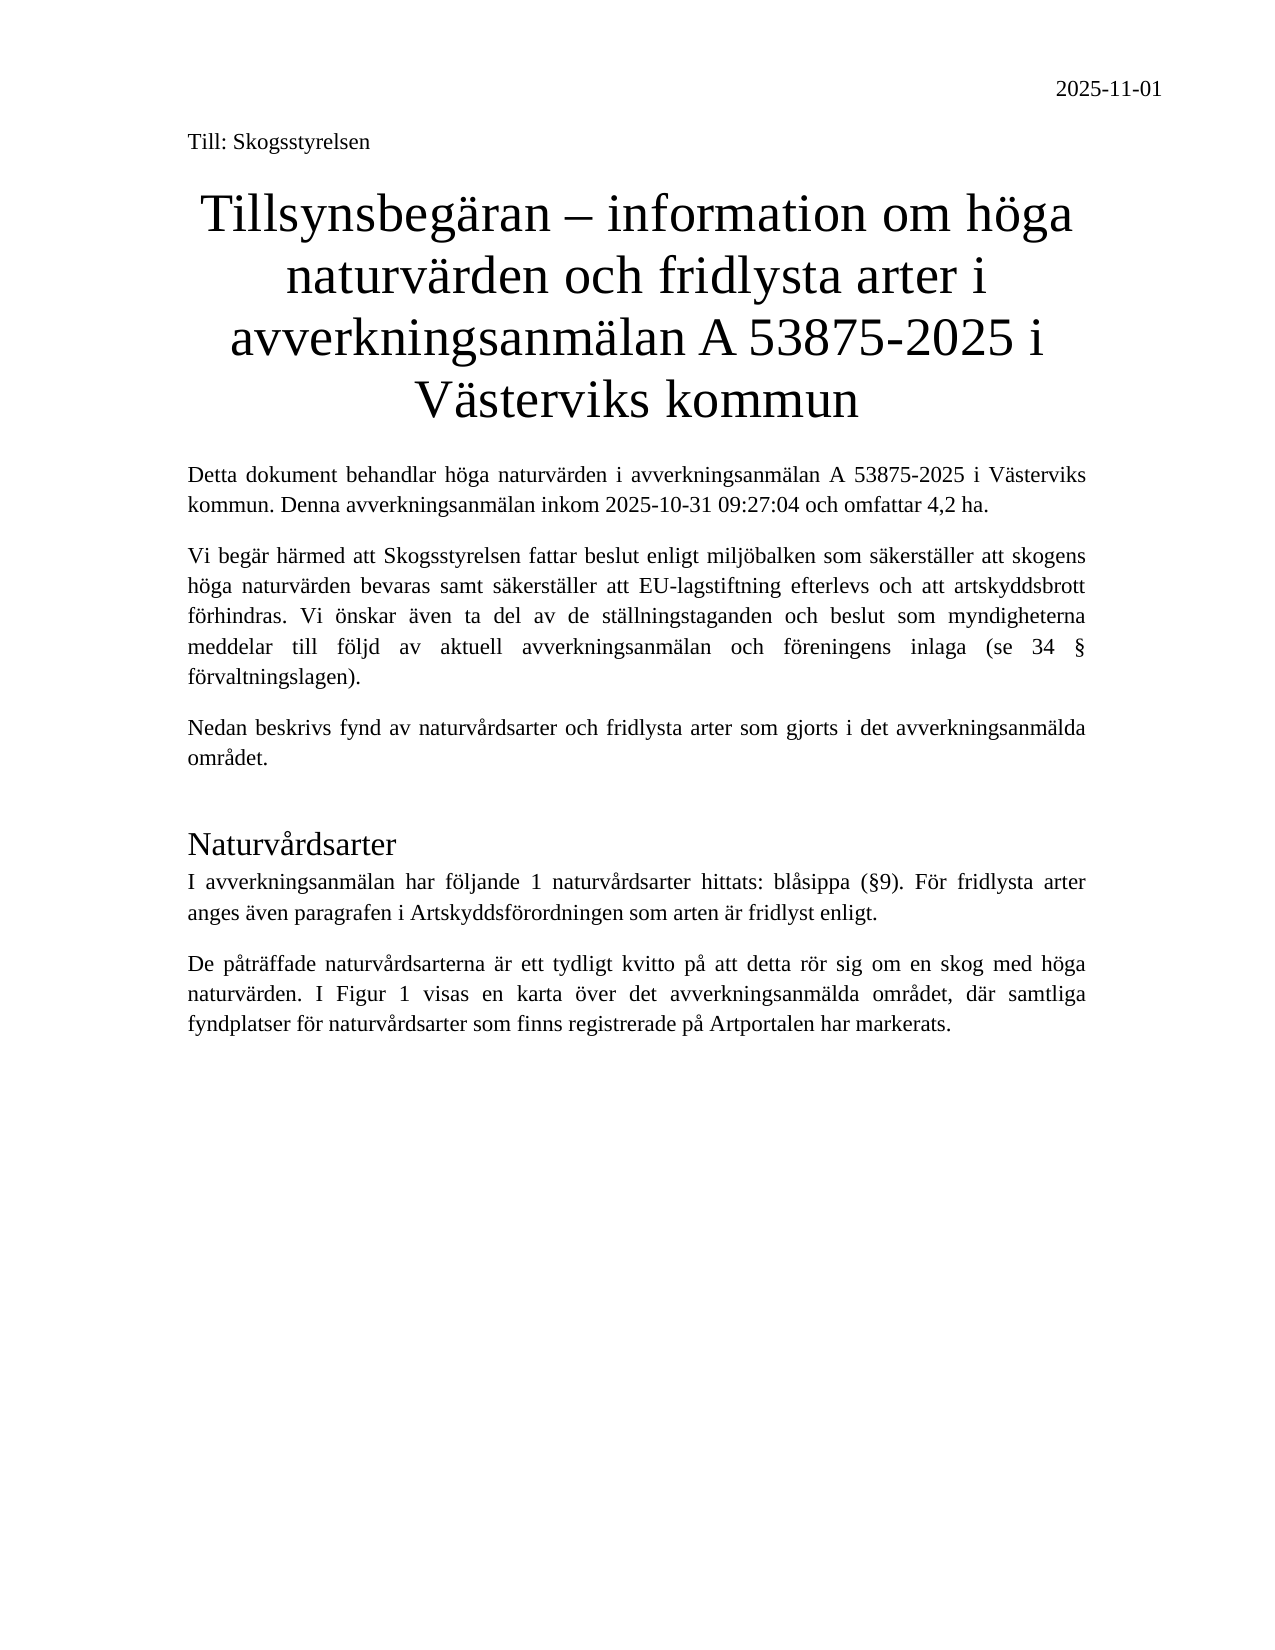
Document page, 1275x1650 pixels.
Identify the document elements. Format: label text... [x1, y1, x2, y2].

text Vi begär härmed att Skogsstyrelsen fattar beslut enligt miljöbalken som säkerställer att skogens höga naturvärden bevaras samt säkerställer att EU-lagstiftning efterlevs och att artskyddsbrott förhindras. Vi önskar även ta del av de ställningstaganden och beslut som myndigheterna meddelar till följd av aktuell avverkningsanmälan och föreningens inlaga (se 34 § förvaltningslagen). [187, 542, 1087, 689]
text De påträffade naturvårdsarterna är ett tydligt kvitto på att detta rör sig om en skog med höga naturvärden. I Figur 1 visas en karta över det avverkningsanmälda området, där samtliga fyndplatser för naturvårdsarter som finns registrerade på Artportalen har markerats. [187, 950, 1087, 1036]
text Detta dokument behandlar höga naturvärden i avverkningsanmälan A 53875-2025 i Västerviks kommun. Denna avverkningsanmälan inkom 2025-10-31 09:27:04 och omfattar 4,2 ha. [187, 461, 1087, 517]
text Nedan beskrivs fynd av naturvårdsarter och fridlysta arter som gjorts i det avverkningsanmälda området. [187, 714, 1087, 771]
title Tillsynsbegäran – information om höga naturvärden och fridlysta arter i avverkningsanmälan A 53875-2025 i Västerviks kommun [187, 180, 1087, 429]
text I avverkningsanmälan har följande 1 naturvårdsarter hittats: blåsippa (§9). För fridlysta arter anges även paragrafen i Artskyddsförordningen som arten är fridlyst enligt. [187, 868, 1087, 925]
subtitle Naturvårdsarter [187, 824, 1087, 863]
